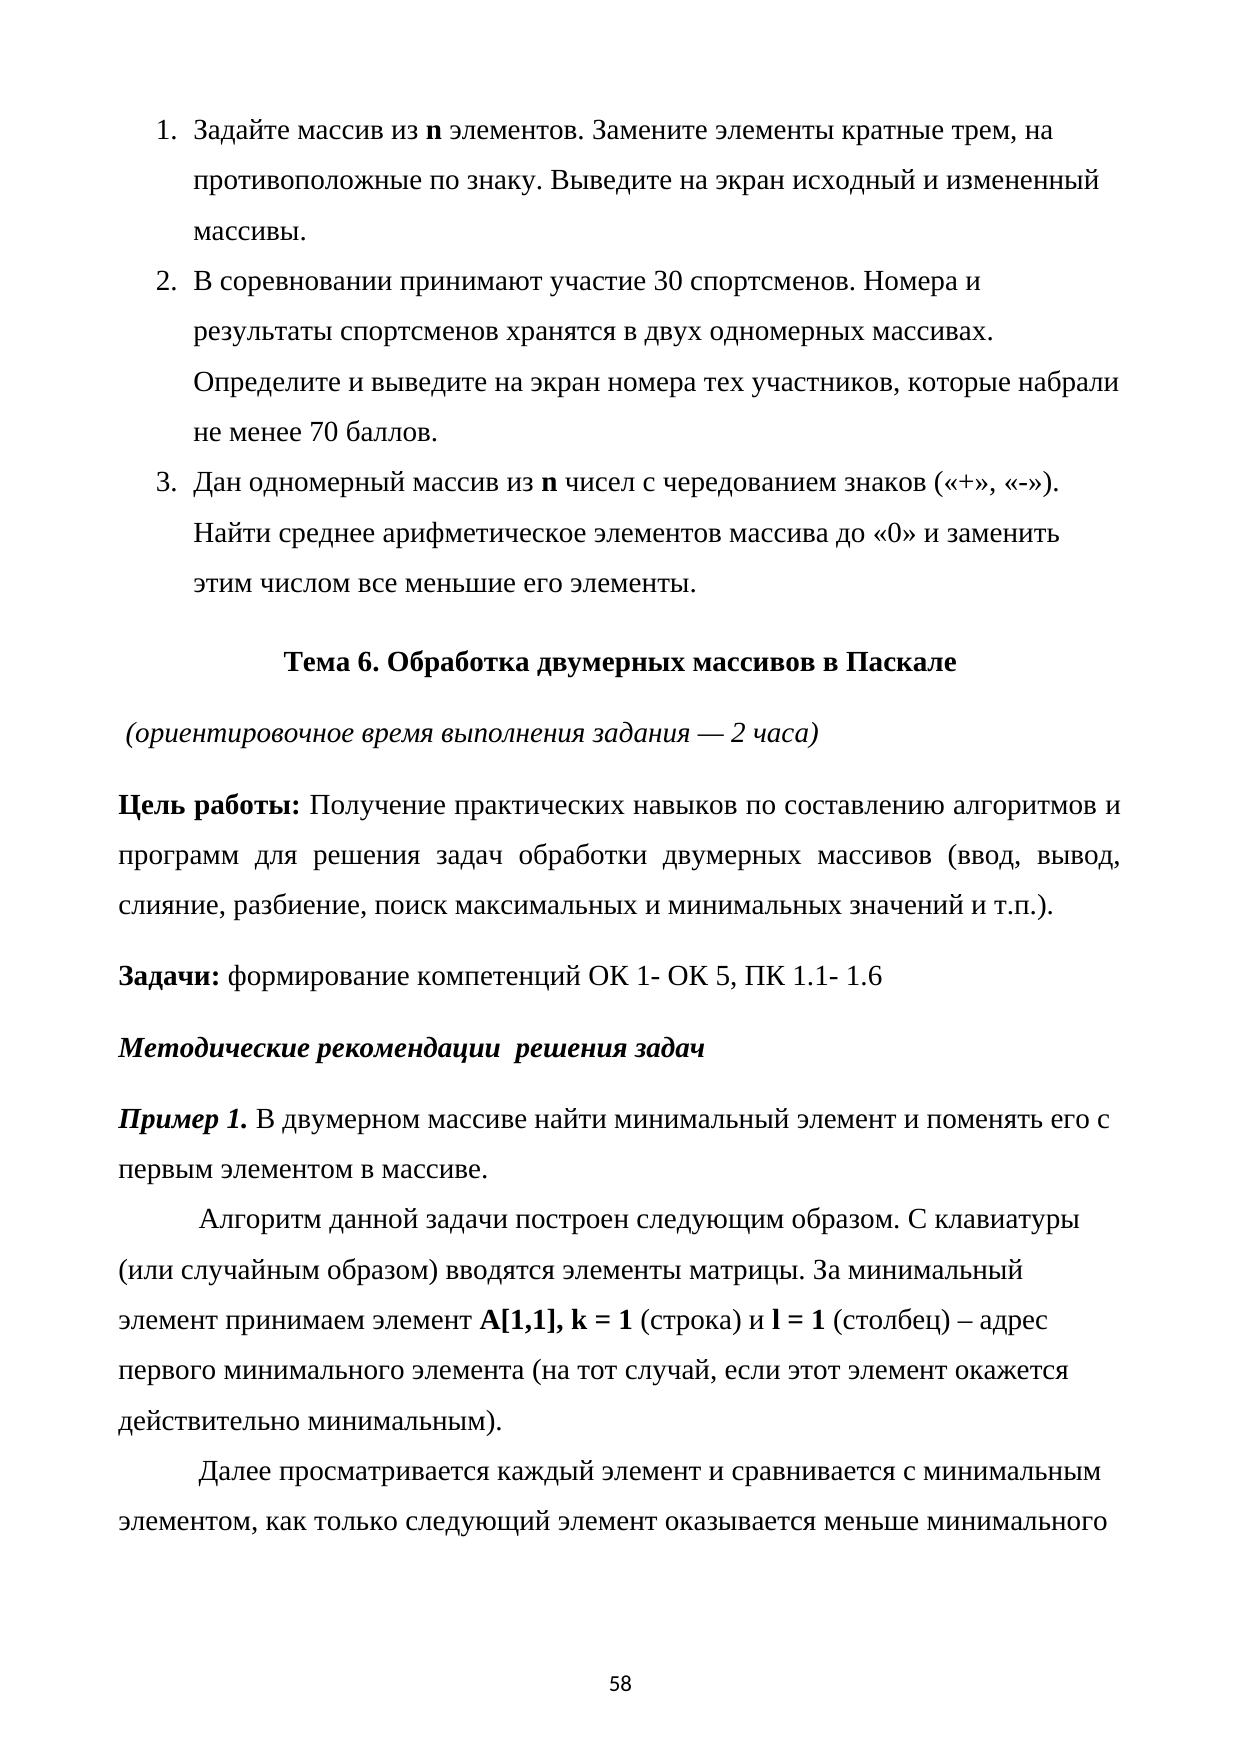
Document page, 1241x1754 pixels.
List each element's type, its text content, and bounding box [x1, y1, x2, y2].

text Методические рекомендации решения задач [118, 1030, 1122, 1063]
text (ориентировочное время выполнения задания — 2 часа) [118, 716, 1059, 749]
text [118, 1101, 1122, 1537]
text Тема 6. Обработка двумерных массивов в Паскале [118, 644, 1122, 678]
text Цель работы: Получение практических навыков по составлению алгоритмов и программ для решения задач обработки двумерных массивов (ввод, вывод, слияние, разбиение, поиск максимальных и минимальных значений и т.п.). [118, 787, 1122, 921]
list Дан одномерный массив из n чисел с чередованием знаков («+», «-»). Найти среднее арифметическое элементов массива до «0» и заменить этим числом все меньшие его элементы. [156, 464, 1122, 598]
text Задачи: формирование компетенций ОК 1- ОК 5, ПК 1.1- 1.6 [118, 958, 1122, 992]
list Задайте массив из n элементов. Замените элементы кратные трем, на противоположные по знаку. Выведите на экран исходный и измененный массивы. [156, 112, 1122, 246]
list В соревновании принимают участие 30 спортсменов. Номера и результаты спортсменов хранятся в двух одномерных массивах. Определите и выведите на экран номера тех участников, которые набрали не менее 70 баллов. [156, 263, 1122, 448]
